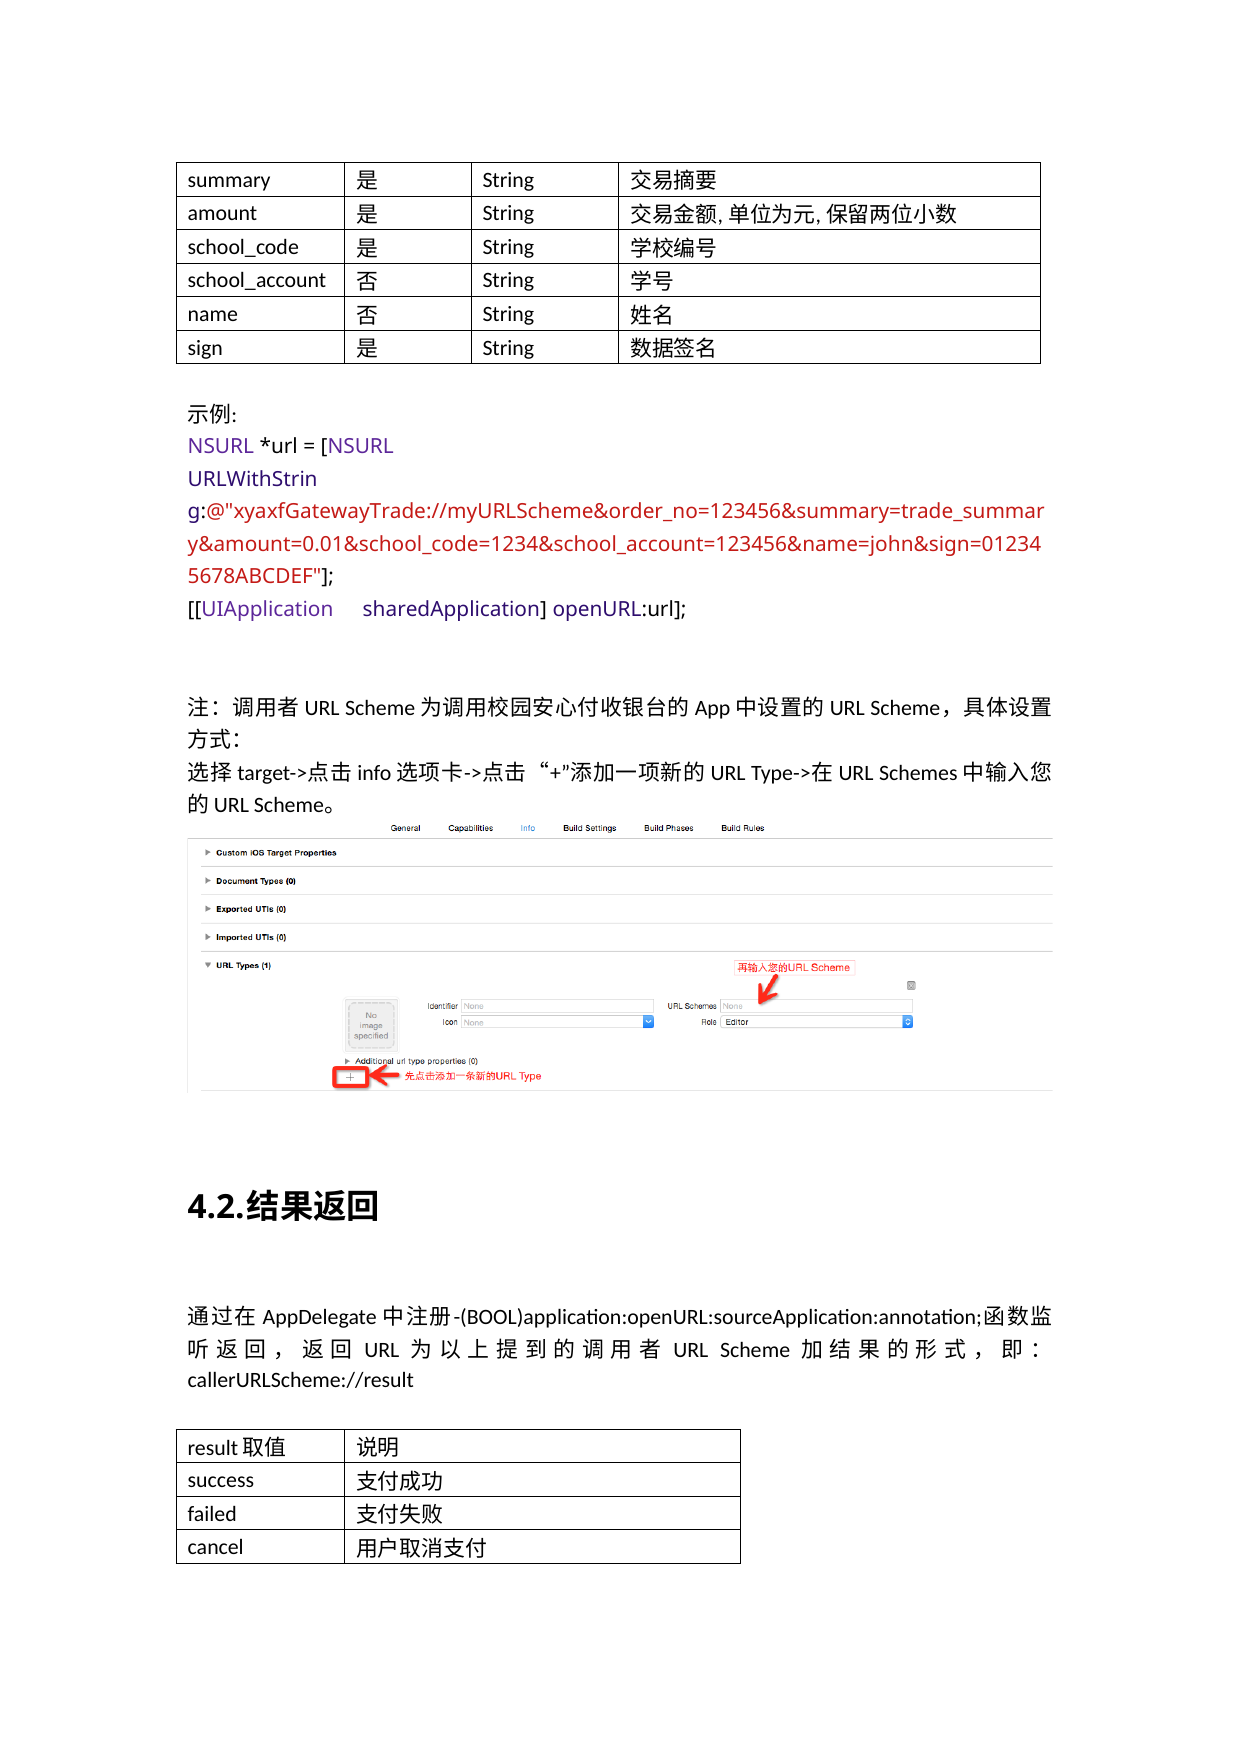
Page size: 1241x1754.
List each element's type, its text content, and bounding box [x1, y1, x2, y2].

subtitle 结果返回 [187, 1171, 1053, 1236]
table_cell String [472, 331, 618, 363]
table_cell 姓名 [619, 297, 1040, 330]
table_header result取值 [177, 1430, 344, 1462]
table_cell 是 [345, 163, 471, 196]
table_header 说明 [345, 1430, 740, 1462]
table_cell 否 [345, 297, 471, 330]
text 选择target->点击info选项卡->点击“+”添加一项新的URL Type->在URL Schemes中输入您的URL Scheme。 [187, 754, 1053, 819]
table_cell String [472, 264, 618, 296]
table_cell school_account [177, 264, 344, 296]
text NSURL *url = [NSURL URLWithString:@"xyaxfGatewayTrade://myURLScheme&order_no=123456&summary=trade_summary&amount=0.01&school_code=1234&school_account=123456&name=john&sign=012345678ABCDEF"]; [187, 429, 1053, 592]
table_cell 数据签名 [619, 331, 1040, 363]
table_cell cancel [177, 1530, 344, 1563]
table_cell summary [177, 163, 344, 196]
text 通过在AppDelegate中注册-(BOOL)application:openURL:sourceApplication:annotation;函数监听返回，返回URL为以上提到的调用者URL Scheme加结果的形式，即：callerURLScheme://result [187, 1299, 1053, 1396]
table_cell 用户取消支付 [345, 1530, 740, 1563]
table_cell 是 [345, 197, 471, 229]
text [[UIApplication sharedApplication] openURL:url]; [187, 592, 1053, 624]
table_cell failed [177, 1497, 344, 1529]
table_cell String [472, 297, 618, 330]
text 示例: [187, 397, 1053, 429]
table_cell 交易摘要 [619, 163, 1040, 196]
table_cell String [472, 230, 618, 263]
table_cell String [472, 197, 618, 229]
table_cell amount [177, 197, 344, 229]
table_cell 是 [345, 331, 471, 363]
table_cell 否 [345, 264, 471, 296]
text 注：调用者URL Scheme为调用校园安心付收银台的App中设置的URL Scheme，具体设置方式： [187, 689, 1053, 754]
table_cell sign [177, 331, 344, 363]
table_cell name [177, 297, 344, 330]
table_cell success [177, 1463, 344, 1496]
table_cell 支付失败 [345, 1497, 740, 1529]
table_cell String [472, 163, 618, 196]
table_cell 交易金额, 单位为元, 保留两位小数 [619, 197, 1040, 229]
picture [187, 819, 1053, 1093]
table_cell 支付成功 [345, 1463, 740, 1496]
table_cell 是 [345, 230, 471, 263]
table_cell school_code [177, 230, 344, 263]
table_cell 学校编号 [619, 230, 1040, 263]
table_cell 学号 [619, 264, 1040, 296]
